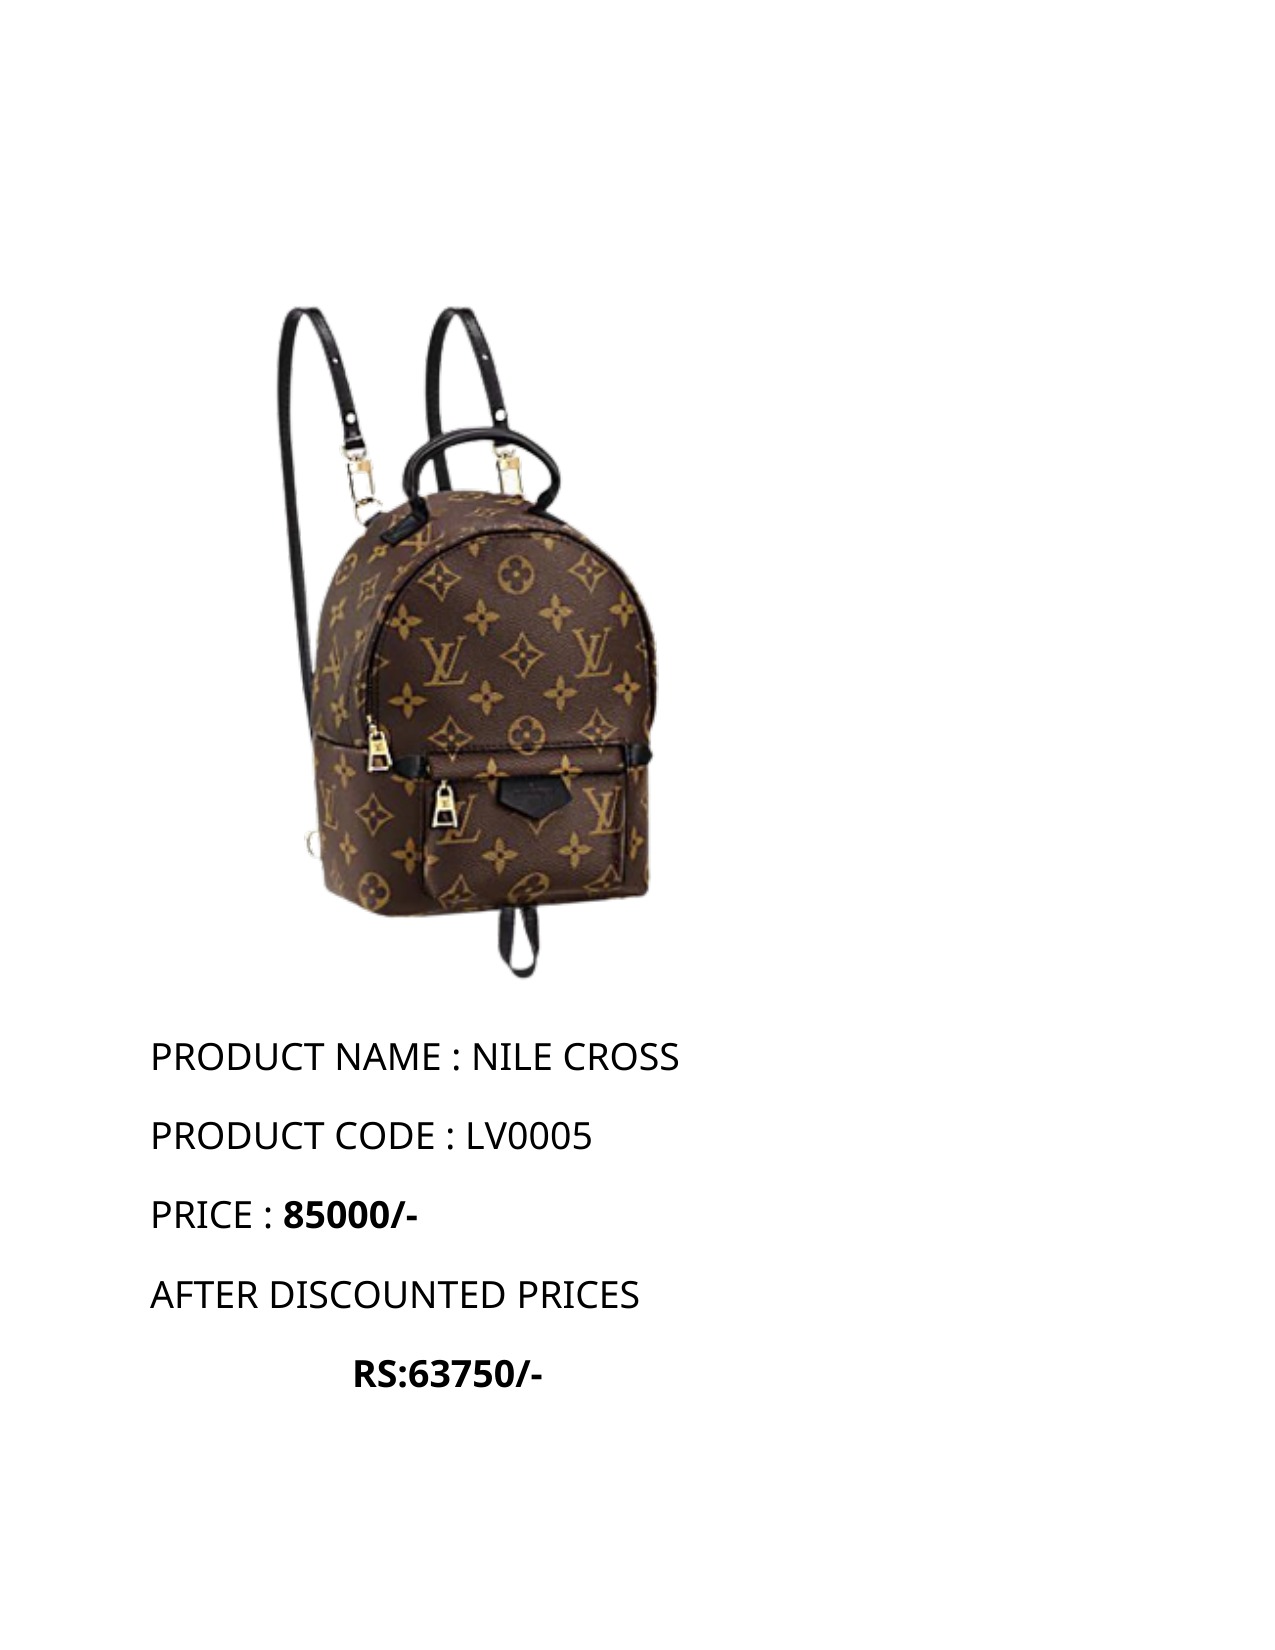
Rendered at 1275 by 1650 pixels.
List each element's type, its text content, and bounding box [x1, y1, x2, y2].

text AFTER DISCOUNTED PRICES [150, 1268, 1125, 1319]
text PRICE : 85000/- [150, 1189, 1125, 1240]
text RS:63750/- [150, 1348, 1125, 1399]
text PRODUCT NAME : NILE CROSS [150, 1030, 1125, 1081]
picture [150, 196, 905, 1011]
text PRODUCT CODE : LV0005 [150, 1109, 1125, 1160]
